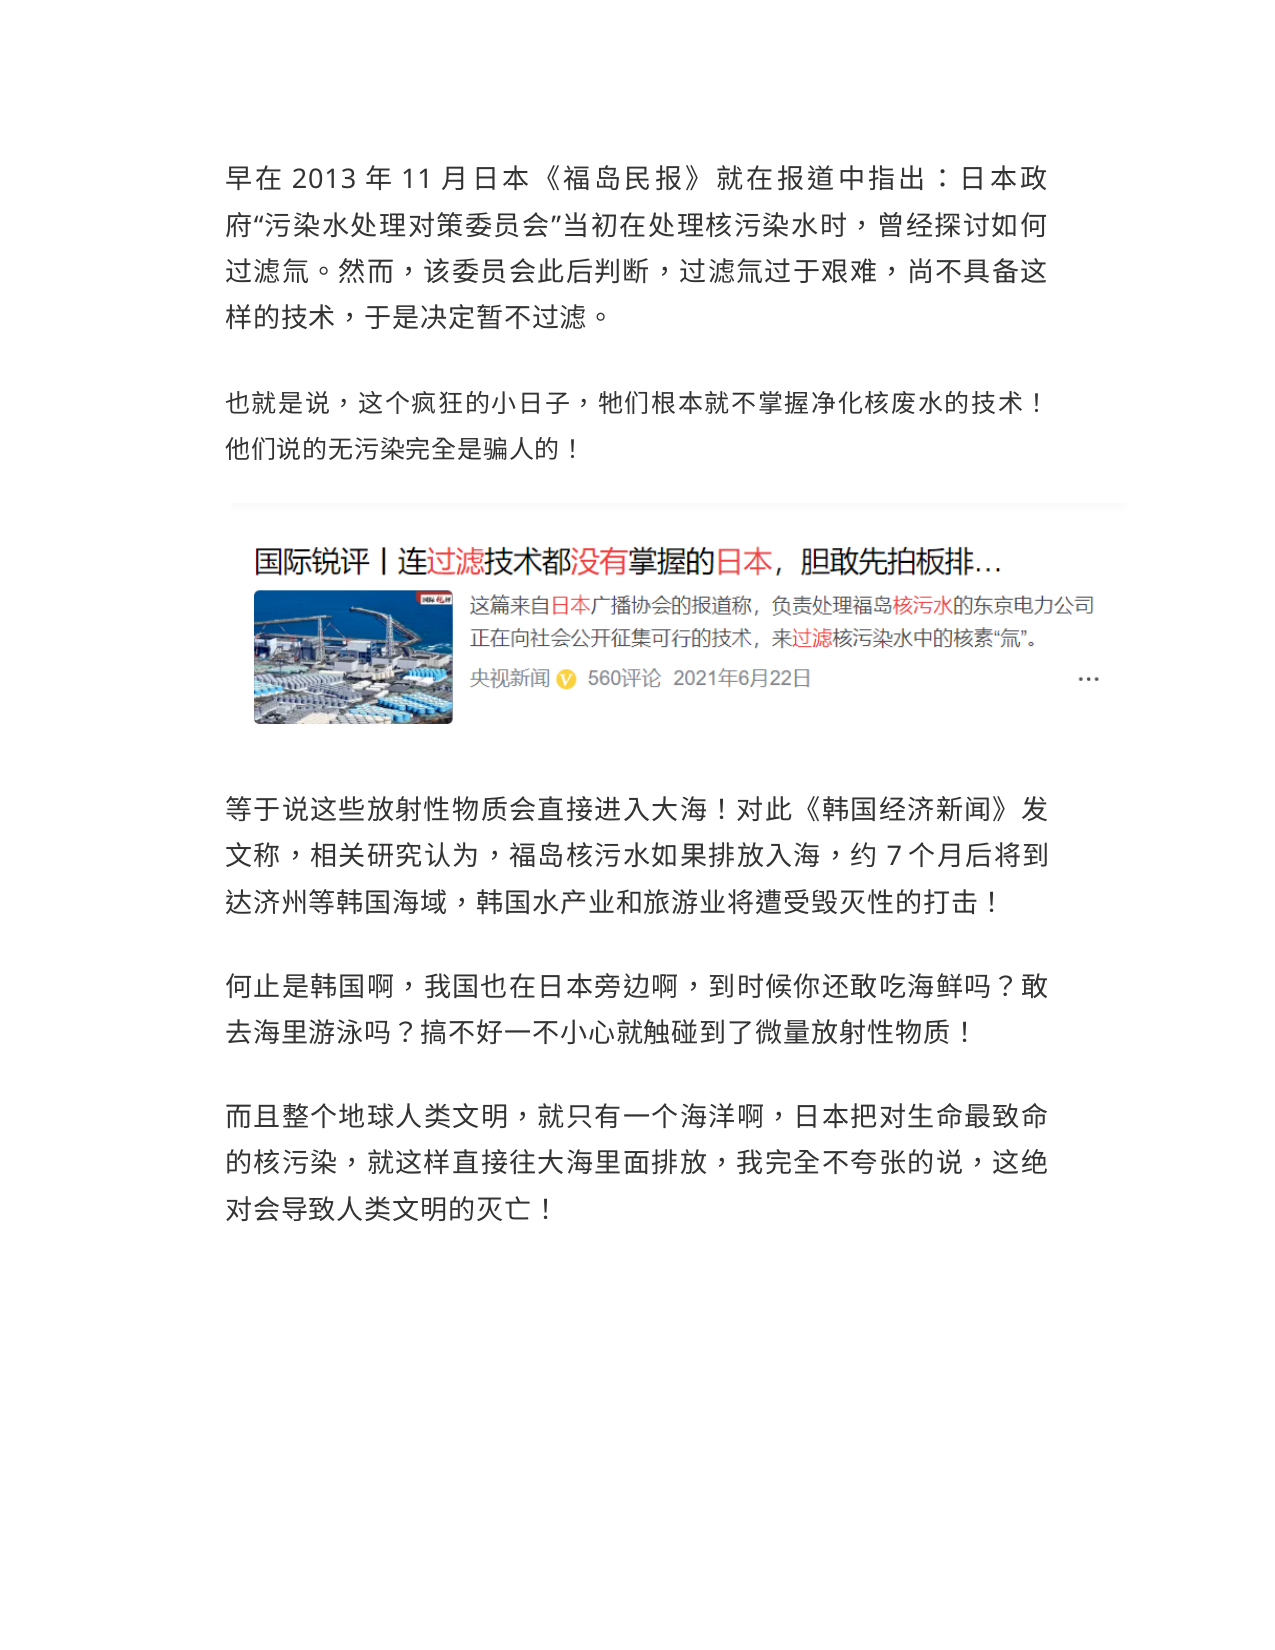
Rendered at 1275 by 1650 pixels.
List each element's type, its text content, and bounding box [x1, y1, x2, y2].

text 等于说这些放射性物质会直接进入大海！对此《韩国经济新闻》发文称，相关研究认为，福岛核污水如果排放入海，约7个月后将到达济州等韩国海域，韩国水产业和旅游业将遭受毁灭性的打击！ [225, 781, 1050, 920]
text 而且整个地球人类文明，就只有一个海洋啊，日本把对生命最致命的核污染，就这样直接往大海里面排放，我完全不夸张的说，这绝对会导致人类文明的灭亡！ [225, 1088, 1050, 1227]
picture [231, 503, 1132, 744]
text 也就是说，这个疯狂的小日子，牠们根本就不掌握净化核废水的技术！他们说的无污染完全是骗人的！ [225, 373, 1050, 466]
text 早在2013年11月日本《福岛民报》就在报道中指出：日本政府“污染水处理对策委员会”当初在处理核污染水时，曾经探讨如何过滤氚。然而，该委员会此后判断，过滤氚过于艰难，尚不具备这样的技术，于是决定暂不过滤。 [225, 150, 1050, 336]
text 何止是韩国啊，我国也在日本旁边啊，到时候你还敢吃海鲜吗？敢去海里游泳吗？搞不好一不小心就触碰到了微量放射性物质！ [225, 957, 1050, 1050]
